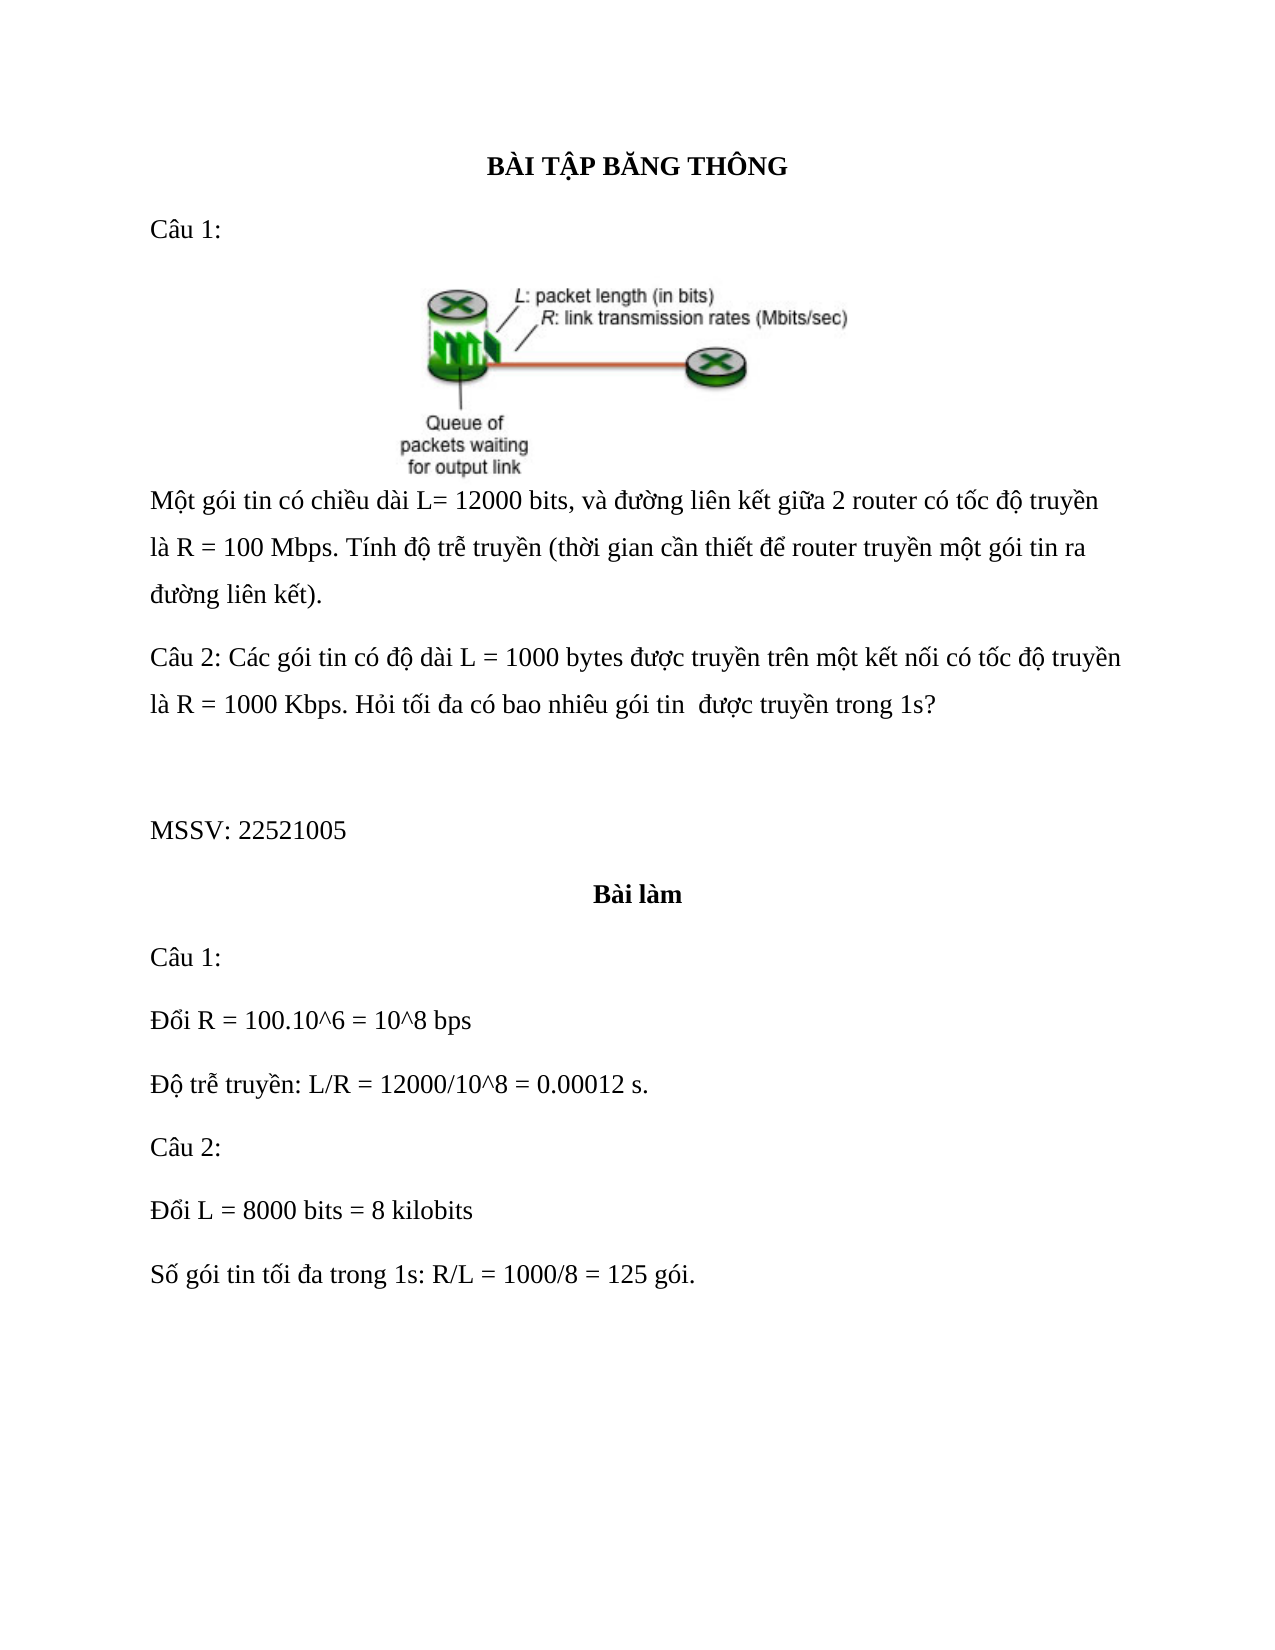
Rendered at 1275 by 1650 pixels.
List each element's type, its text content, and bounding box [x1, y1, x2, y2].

text MSSV: 22521005 [150, 814, 1125, 846]
text Câu 1: [150, 941, 1125, 972]
picture [384, 276, 891, 485]
text Số gói tin tối đa trong 1s: R/L = 1000/8 = 125 gói. [150, 1258, 1125, 1289]
text BÀI TẬP BĂNG THÔNG [150, 150, 1125, 181]
text Độ trễ truyền: L/R = 12000/10^8 = 0.00012 s. [150, 1068, 1125, 1099]
text Đổi L = 8000 bits = 8 kilobits [150, 1194, 1125, 1226]
text Đổi R = 100.10^6 = 10^8 bps [150, 1004, 1125, 1036]
text Câu 2: Các gói tin có độ dài L = 1000 bytes được truyền trên một kết nối có tốc độ truyền là R = 1000 Kbps. Hỏi tối đa có bao nhiêu gói tin được truyền trong 1s? [150, 641, 1125, 719]
text Một gói tin có chiều dài L= 12000 bits, và đường liên kết giữa 2 router có tốc độ truyền là R = 100 Mbps. Tính độ trễ truyền (thời gian cần thiết để router truyền một gói tin ra đường liên kết). [150, 484, 1125, 609]
text Câu 1: [150, 213, 1125, 244]
text Câu 2: [150, 1131, 1125, 1162]
text Bài làm [150, 878, 1125, 909]
